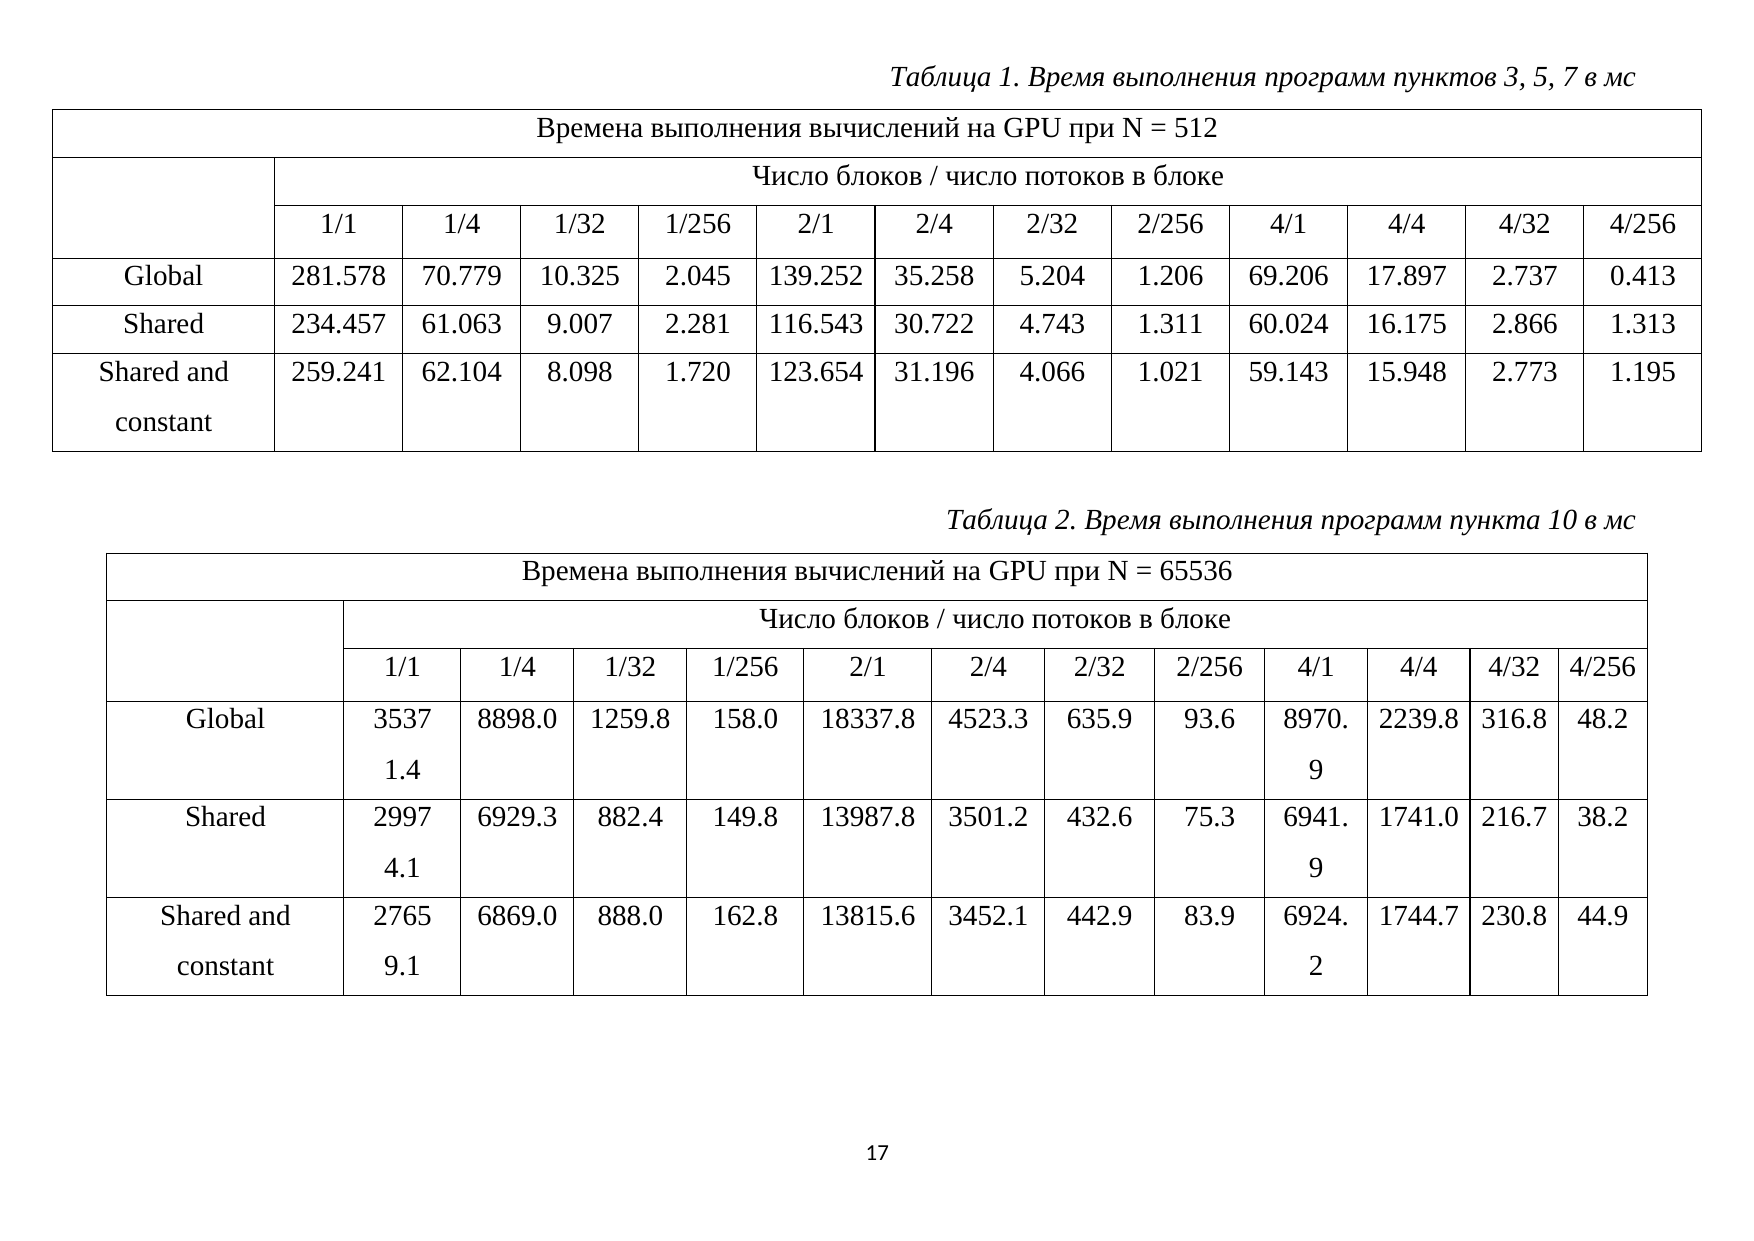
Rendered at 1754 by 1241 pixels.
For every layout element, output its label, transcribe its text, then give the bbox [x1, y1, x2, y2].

table_cell 27659.1 [344, 898, 460, 994]
table_cell 8970.9 [1265, 702, 1367, 798]
table_cell 10.325 [521, 259, 638, 305]
table_cell 2.773 [1466, 354, 1583, 451]
table_cell 1741.0 [1368, 800, 1469, 897]
table_cell 1/4 [461, 649, 573, 701]
table_cell Число блоков / число потоков в блоке [275, 158, 1701, 205]
table_cell Shared [107, 800, 343, 897]
table_cell 6869.0 [461, 898, 573, 994]
table_cell 61.063 [403, 306, 520, 353]
table_cell 6929.3 [461, 800, 573, 897]
table_cell 6941.9 [1265, 800, 1367, 897]
table_header Времена выполнения вычислений на GPU при N = 512 [53, 110, 1701, 157]
table_cell 4/4 [1348, 206, 1465, 257]
table_cell 230.8 [1471, 898, 1558, 994]
table_cell 35.258 [876, 259, 993, 305]
table_cell 6924.2 [1265, 898, 1367, 994]
table_cell 4/32 [1466, 206, 1583, 257]
table_cell 4.743 [994, 306, 1111, 353]
table_cell 2/1 [804, 649, 931, 701]
table_cell 5.204 [994, 259, 1111, 305]
table_cell 83.9 [1155, 898, 1264, 994]
table_cell 1.311 [1112, 306, 1229, 353]
table_cell 442.9 [1045, 898, 1154, 994]
table_cell Число блоков / число потоков в блоке [344, 601, 1647, 648]
table_cell 2/4 [932, 649, 1044, 701]
table_cell 1.021 [1112, 354, 1229, 451]
table_cell 16.175 [1348, 306, 1465, 353]
table_cell 1/32 [574, 649, 686, 701]
table_cell 4523.3 [932, 702, 1044, 798]
table_cell 281.578 [275, 259, 402, 305]
table_cell 2/1 [757, 206, 874, 257]
table_cell Global [53, 259, 274, 305]
table_cell 31.196 [876, 354, 993, 451]
table_cell 13987.8 [804, 800, 931, 897]
table_cell Global [107, 702, 343, 798]
table_cell 4/4 [1368, 649, 1469, 701]
table_cell 8898.0 [461, 702, 573, 798]
table_cell 38.2 [1559, 800, 1647, 897]
table_cell 149.8 [687, 800, 803, 897]
table_cell 69.206 [1230, 259, 1347, 305]
table_cell 635.9 [1045, 702, 1154, 798]
table_cell Shared and constant [107, 898, 343, 994]
table_cell [107, 601, 343, 701]
table_cell 17.897 [1348, 259, 1465, 305]
table_cell 1/256 [687, 649, 803, 701]
table_cell 123.654 [757, 354, 874, 451]
table_cell 139.252 [757, 259, 874, 305]
table_cell 9.007 [521, 306, 638, 353]
table_cell 75.3 [1155, 800, 1264, 897]
table_cell 4/1 [1230, 206, 1347, 257]
table_cell 59.143 [1230, 354, 1347, 451]
table_cell 2/256 [1112, 206, 1229, 257]
table_cell 18337.8 [804, 702, 931, 798]
table_cell 44.9 [1559, 898, 1647, 994]
table_cell 259.241 [275, 354, 402, 451]
table_cell 116.543 [757, 306, 874, 353]
text Таблица 1. Время выполнения программ пунктов 3, 5, 7 в мс [118, 59, 1636, 93]
table_cell 2/256 [1155, 649, 1264, 701]
table_cell 1/32 [521, 206, 638, 257]
table_cell 2239.8 [1368, 702, 1469, 798]
table_cell 4.066 [994, 354, 1111, 451]
table_cell 1.195 [1584, 354, 1701, 451]
table_cell 4/1 [1265, 649, 1367, 701]
table_cell 0.413 [1584, 259, 1701, 305]
table_cell Shared [53, 306, 274, 353]
table_cell 1/1 [344, 649, 460, 701]
table_cell 15.948 [1348, 354, 1465, 451]
table_cell 1/1 [275, 206, 402, 257]
table_cell 48.2 [1559, 702, 1647, 798]
table_cell 2.737 [1466, 259, 1583, 305]
table_cell 882.4 [574, 800, 686, 897]
table_cell 2/32 [994, 206, 1111, 257]
table_cell 93.6 [1155, 702, 1264, 798]
table_cell 2.045 [639, 259, 756, 305]
table_cell 2/32 [1045, 649, 1154, 701]
table_cell 30.722 [876, 306, 993, 353]
table_cell 1259.8 [574, 702, 686, 798]
table_cell 13815.6 [804, 898, 931, 994]
table_cell 216.7 [1471, 800, 1558, 897]
table_cell 8.098 [521, 354, 638, 451]
table_header Времена выполнения вычислений на GPU при N = 65536 [107, 554, 1647, 600]
table_cell 4/256 [1559, 649, 1647, 701]
table_cell 4/256 [1584, 206, 1701, 257]
table_cell 3452.1 [932, 898, 1044, 994]
table_cell 2.866 [1466, 306, 1583, 353]
table_cell 316.8 [1471, 702, 1558, 798]
table_cell 1744.7 [1368, 898, 1469, 994]
table_cell 158.0 [687, 702, 803, 798]
table_cell 60.024 [1230, 306, 1347, 353]
table_cell 2/4 [876, 206, 993, 257]
table_cell 62.104 [403, 354, 520, 451]
table_cell 1.720 [639, 354, 756, 451]
table_cell 162.8 [687, 898, 803, 994]
table_cell 432.6 [1045, 800, 1154, 897]
table_cell 70.779 [403, 259, 520, 305]
table_cell 888.0 [574, 898, 686, 994]
table_cell 1/4 [403, 206, 520, 257]
table_cell 35371.4 [344, 702, 460, 798]
table_cell 4/32 [1471, 649, 1558, 701]
table_cell 234.457 [275, 306, 402, 353]
table_cell 1.206 [1112, 259, 1229, 305]
table_cell [53, 158, 274, 257]
table_cell 1/256 [639, 206, 756, 257]
table_cell 2.281 [639, 306, 756, 353]
table_cell 29974.1 [344, 800, 460, 897]
text Таблица 2. Время выполнения программ пункта 10 в мс [118, 502, 1636, 536]
table_cell 1.313 [1584, 306, 1701, 353]
table_cell 3501.2 [932, 800, 1044, 897]
table_cell Shared and constant [53, 354, 274, 451]
